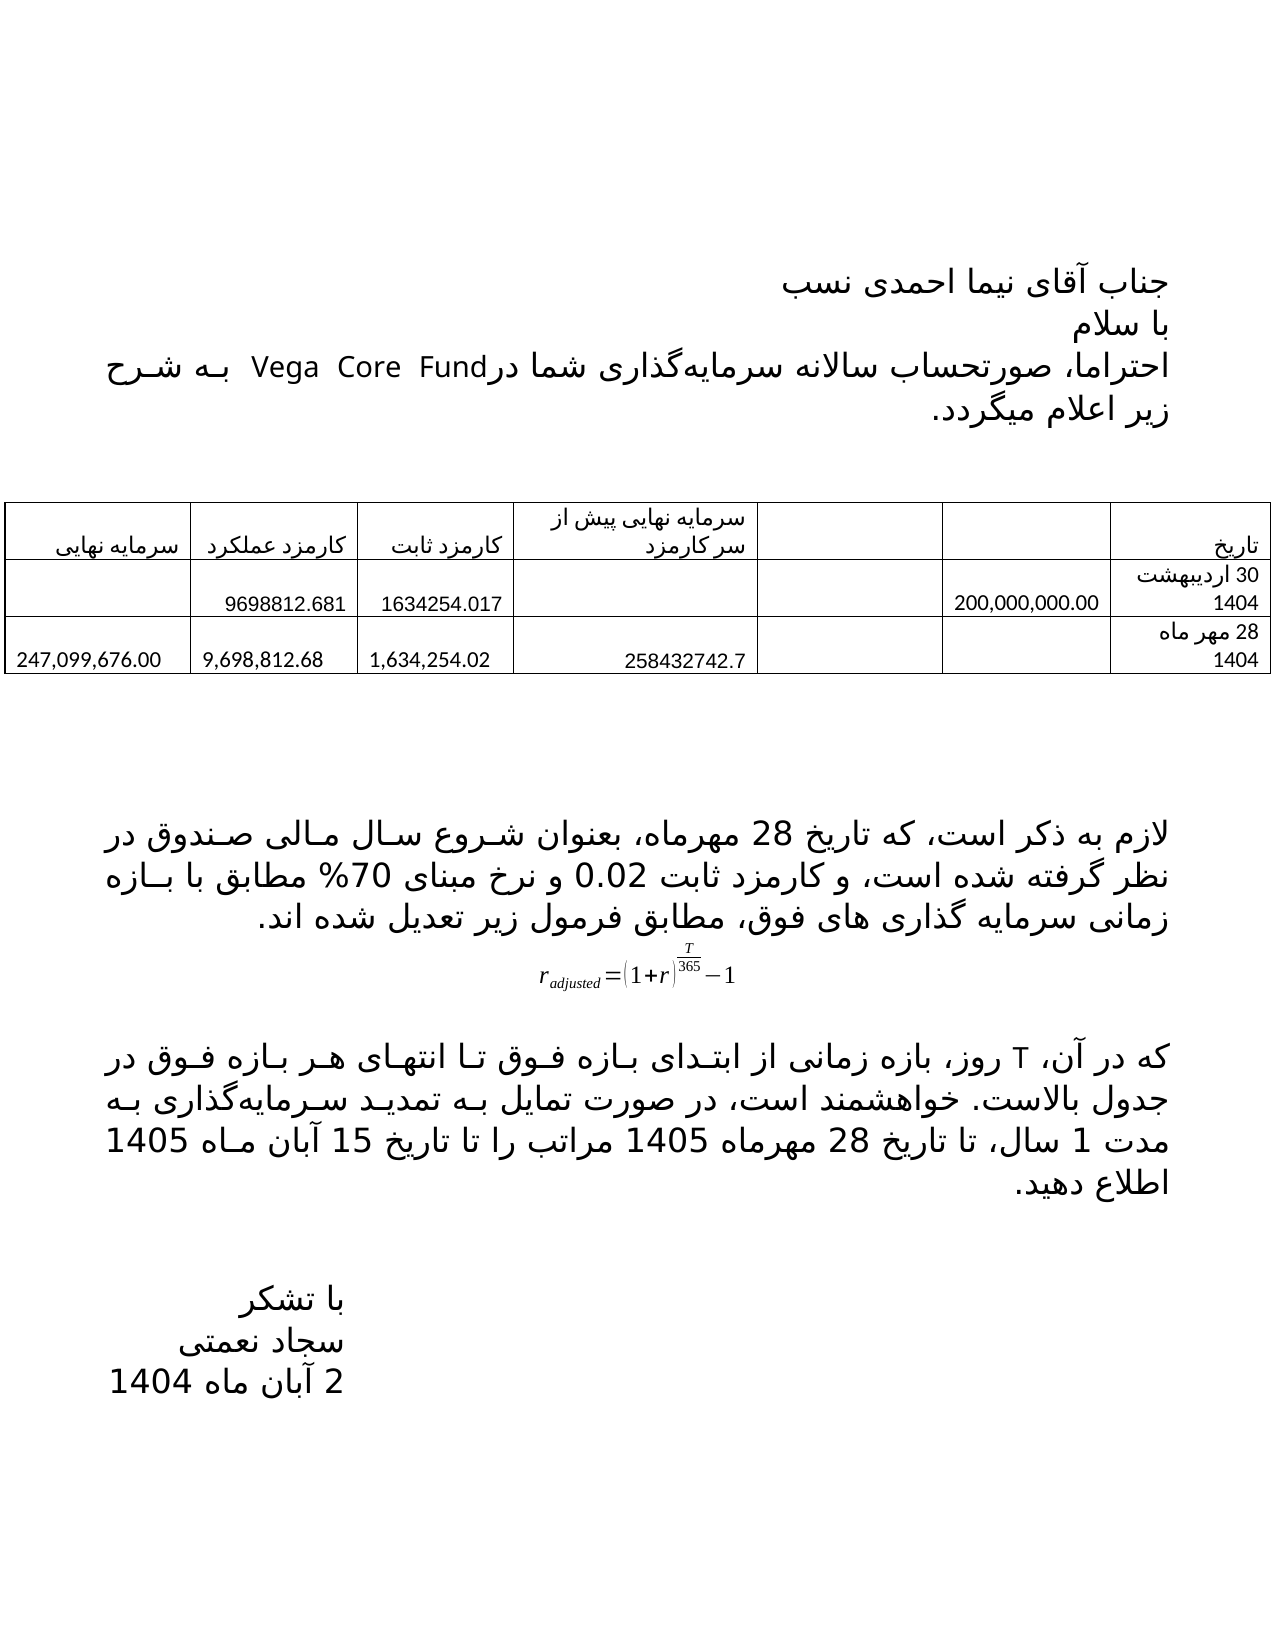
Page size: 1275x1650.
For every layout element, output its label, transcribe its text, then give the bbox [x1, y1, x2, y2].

table_header سرمایه نهایی پیش از سر کارمزد [514, 503, 757, 559]
table_cell 30 اردیبهشت 1404 [1111, 560, 1270, 616]
table_header تاریخ [1111, 503, 1270, 559]
table_cell 28 مهر ماه 1404 [1111, 617, 1270, 673]
text که در آن، T روز، بازه زمانی از ابتدای بازه فوق تا انتهای هر بازه فوق در جدول بالاست. خواهشمند است، در صورت تمایل به تمدید سرمایه‌گذاری به مدت 1 سال، تا تاریخ 28 مهرماه 1405 مراتب را تا تاریخ 15 آبان ماه 1405 اطلاع دهید. [105, 1037, 1170, 1202]
table_cell [943, 617, 1110, 673]
table_cell 1634254.017 [358, 560, 513, 616]
table_cell 258432742.7 [514, 617, 757, 673]
table_header سرمایه نهایی [6, 503, 190, 559]
table_header کارمزد عملکرد [191, 503, 357, 559]
text سجاد نعمتی [105, 1321, 1170, 1360]
text با تشکر [105, 1279, 1170, 1318]
table_cell [758, 560, 942, 616]
table_cell [758, 617, 942, 673]
table_cell 247,099,676.00 [6, 617, 190, 673]
table_cell [514, 560, 757, 616]
text احتراما، صورتحساب سالانه سرمایه‌گذاری شما درVega Core Fund به شرح زیر اعلام میگردد. [105, 346, 1170, 428]
table_cell 200,000,000.00 [943, 560, 1110, 616]
table_cell [6, 560, 190, 616]
table_cell 9,698,812.68 [191, 617, 357, 673]
table_header [758, 503, 942, 559]
text با سلام [105, 304, 1170, 343]
table_cell 9698812.681 [191, 560, 357, 616]
table_header [943, 503, 1110, 559]
table_cell 1,634,254.02 [358, 617, 513, 673]
table_header کارمزد ثابت [358, 503, 513, 559]
text جناب آقای نیما احمدی نسب [105, 262, 1170, 301]
text 2 آبان ماه 1404 [105, 1363, 1170, 1402]
text لازم به ذکر است، که تاریخ 28 مهرماه، بعنوان شروع سال مالی صندوق در نظر گرفته شده است، و کارمزد ثابت 0.02 و نرخ مبنای 70% مطابق با بازه زمانی سرمایه گذاری های فوق، مطابق فرمول زیر تعدیل شده اند. [105, 814, 1170, 937]
